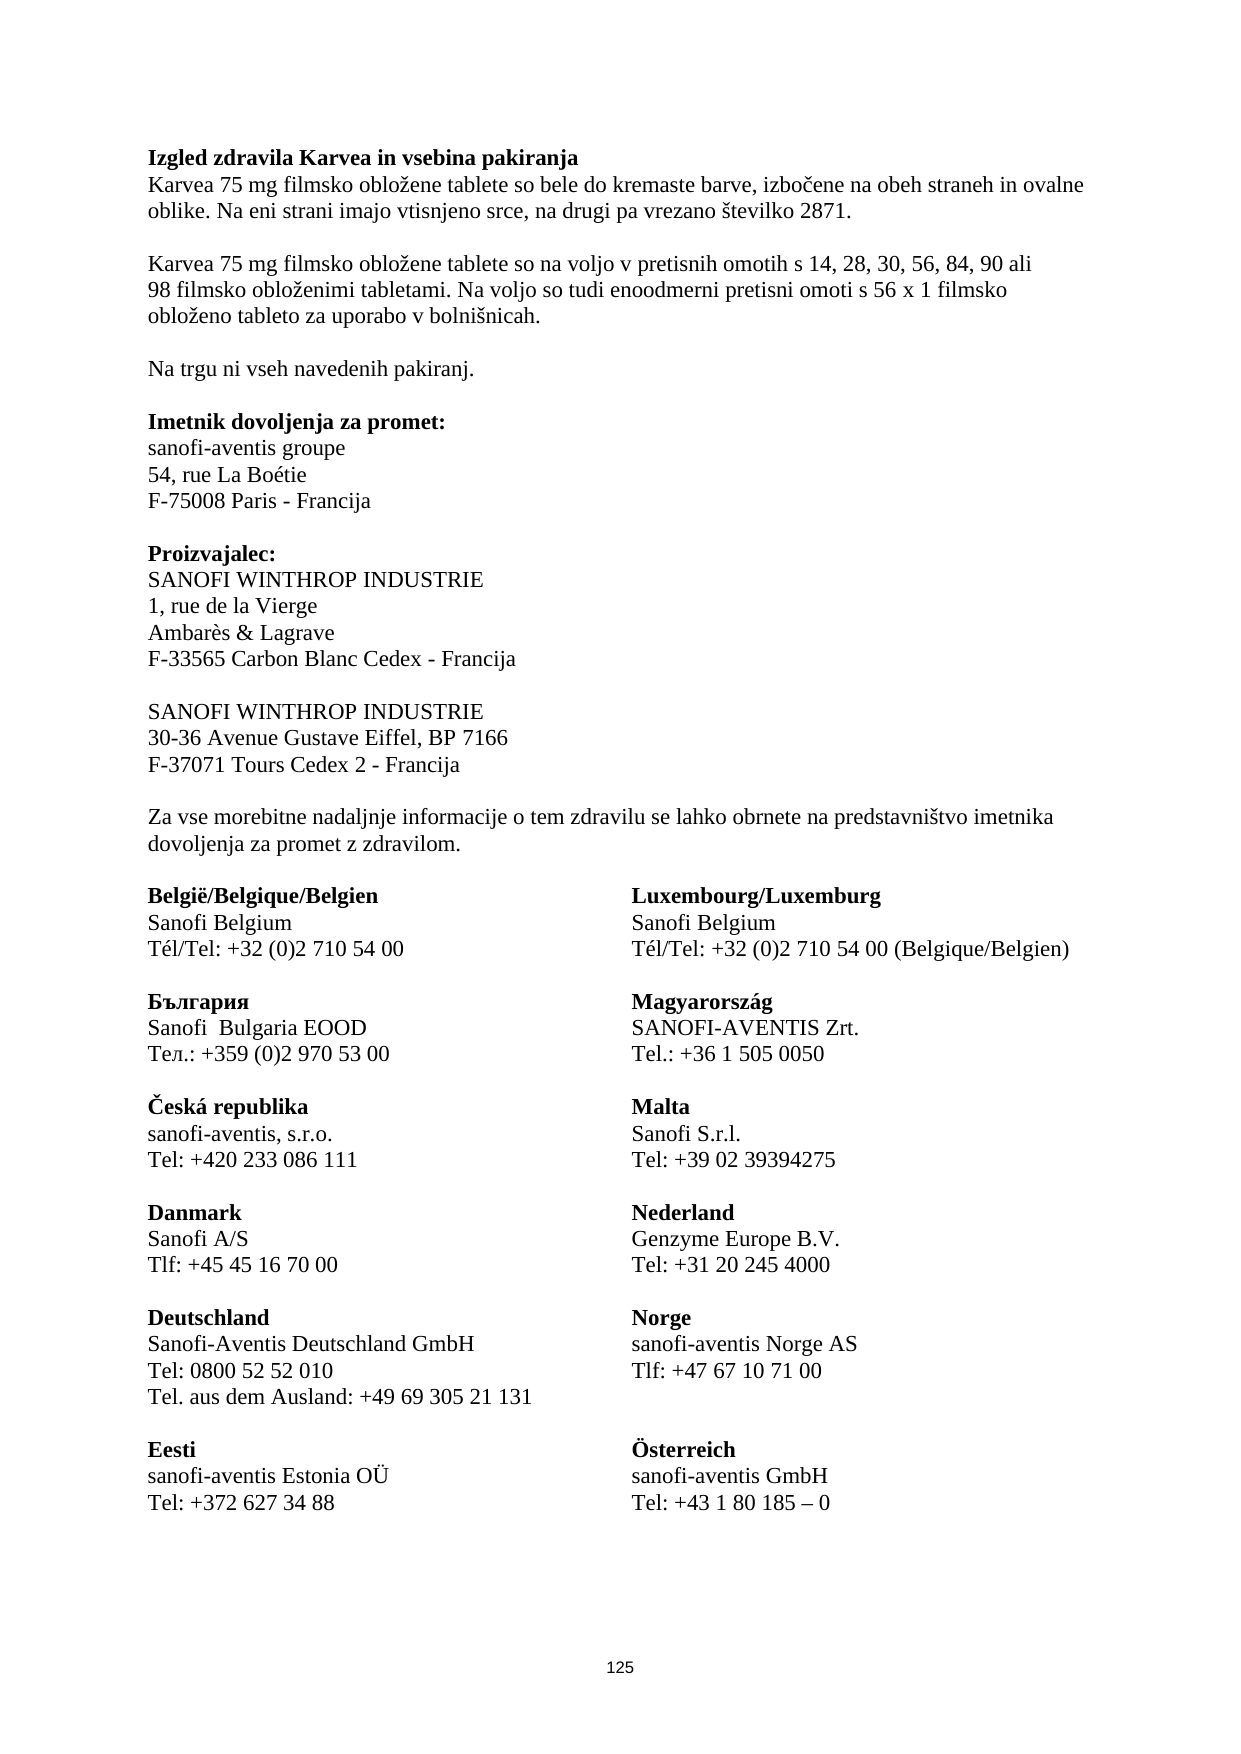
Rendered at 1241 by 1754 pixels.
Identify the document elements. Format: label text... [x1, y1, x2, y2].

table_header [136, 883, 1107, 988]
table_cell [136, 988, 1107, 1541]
subtitle Proizvajalec: [148, 540, 1093, 566]
text Karvea 75 mg filmsko obložene tablete so bele do kremaste barve, izbočene na obeh straneh in ovalne oblike. Na eni strani imajo vtisnjeno srce, na drugi pa vrezano številko 2871. [148, 171, 1093, 223]
text Za vse morebitne nadaljnje informacije o tem zdravilu se lahko obrnete na predstavništvo imetnika dovoljenja za promet z zdravilom. [148, 803, 1093, 856]
subtitle Imetnik dovoljenja za promet: [148, 408, 1093, 434]
text sanofi-aventis groupe 54, rue La Boétie F-75008 Paris - Francija [148, 434, 1093, 513]
text Na trgu ni vseh navedenih pakiranj. [148, 355, 1093, 382]
text SANOFI WINTHROP INDUSTRIE 30-36 Avenue Gustave Eiffel, BP 7166 F-37071 Tours Cedex 2 - Francija [148, 698, 1093, 777]
subtitle Izgled zdravila Karvea in vsebina pakiranja [148, 144, 1093, 171]
text Karvea 75 mg filmsko obložene tablete so na voljo v pretisnih omotih s 14, 28, 30, 56, 84, 90 ali 98 filmsko obloženimi tabletami. Na voljo so tudi enoodmerni pretisni omoti s 56 x 1 filmsko obloženo tableto za uporabo v bolnišnicah. [148, 250, 1093, 329]
text SANOFI WINTHROP INDUSTRIE 1, rue de la Vierge Ambarès & Lagrave F-33565 Carbon Blanc Cedex - Francija [148, 566, 1093, 672]
